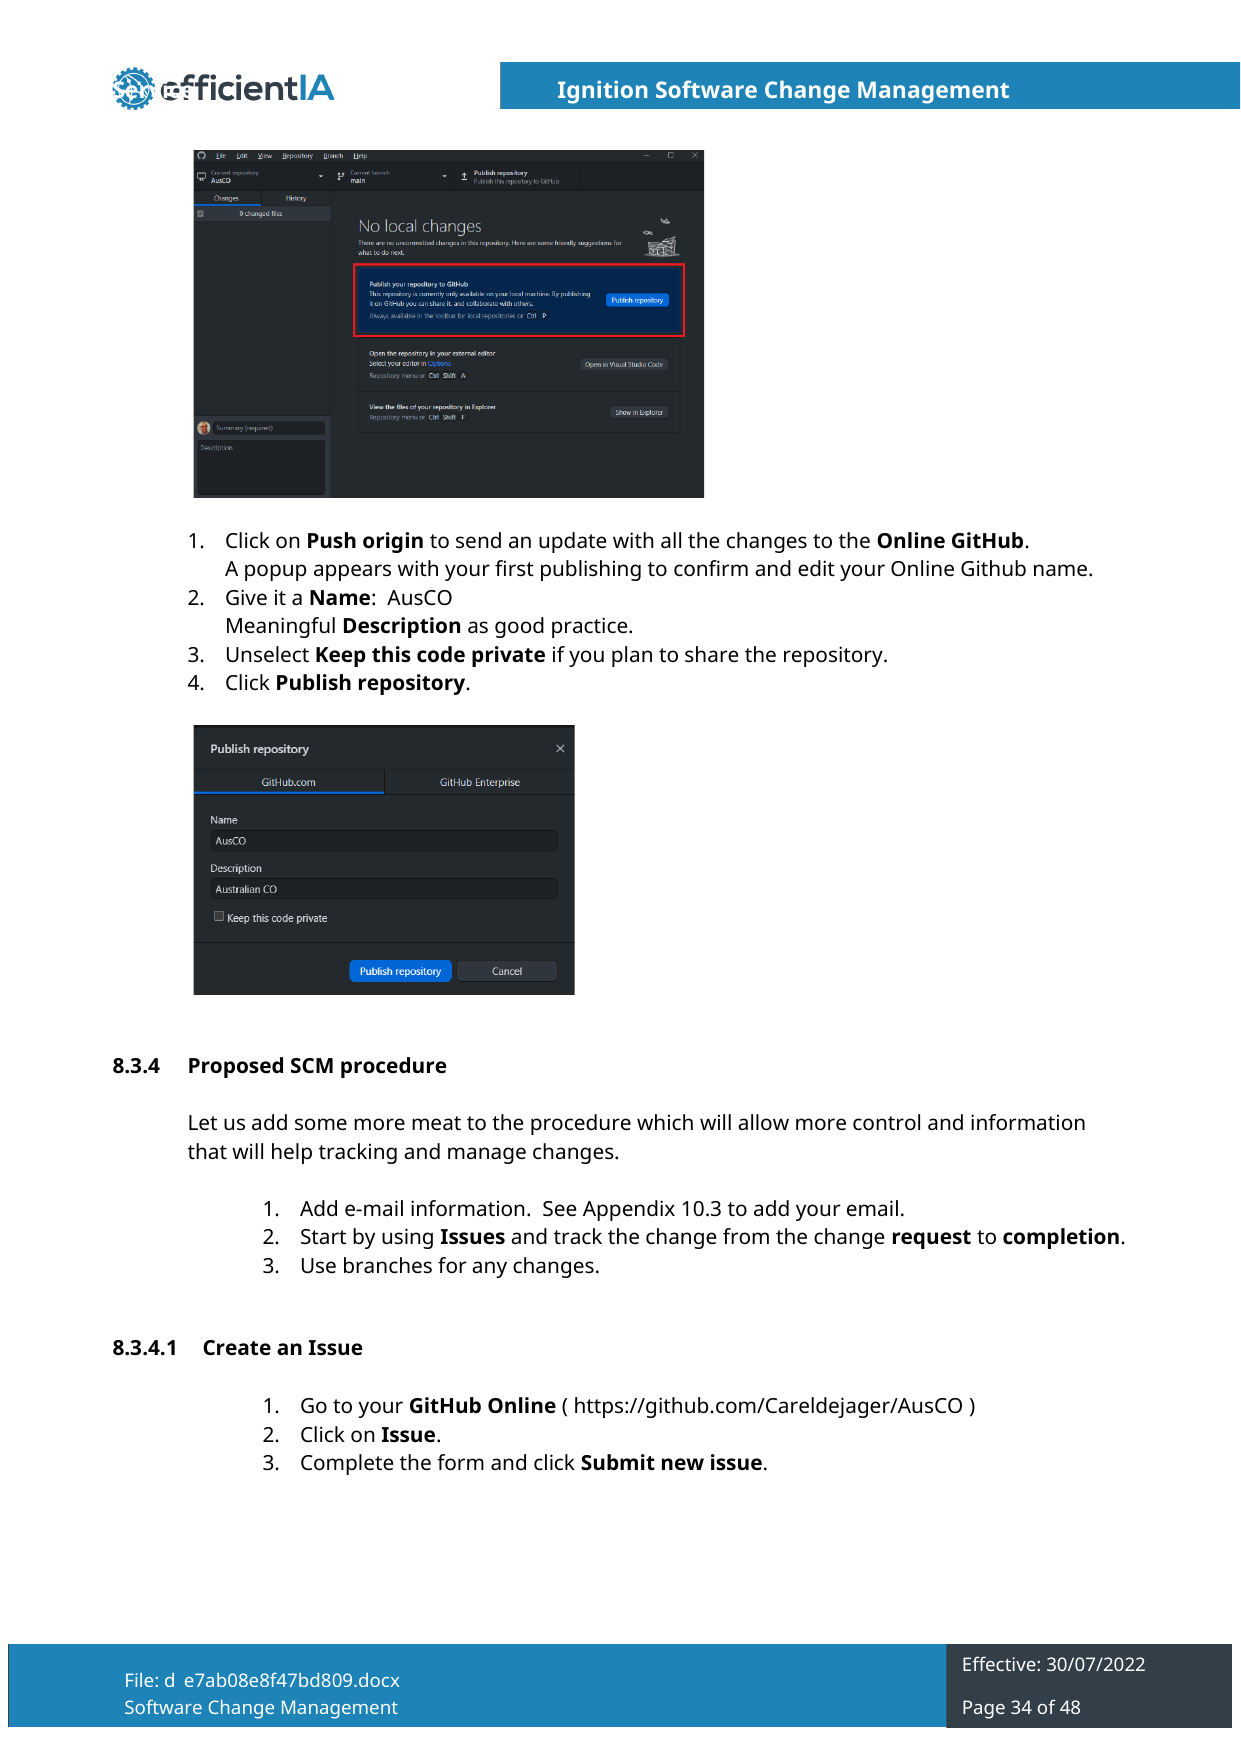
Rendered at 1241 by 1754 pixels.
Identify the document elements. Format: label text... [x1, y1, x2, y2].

list Complete the form and click Submit new issue. [262, 1448, 1128, 1477]
list Click on Issue. [262, 1420, 1128, 1448]
list Start by using Issues and track the change from the change request to completion. [262, 1222, 1128, 1251]
list Use branches for any changes. [262, 1251, 1128, 1279]
text Let us add some more meat to the procedure which will allow more control and information that will help tracking and manage changes. [187, 1108, 1128, 1165]
list Give it a Name: AusCO [187, 583, 1128, 611]
picture [8, 1644, 1232, 1728]
list Click Publish repository. [187, 668, 1128, 697]
text A popup appears with your first publishing to confirm and edit your Online Github name. [187, 554, 1128, 583]
subtitle Create an Issue [112, 1333, 1128, 1361]
subtitle Proposed SCM procedure [112, 1052, 1128, 1080]
picture [112, 67, 335, 110]
list Click on Push origin to send an update with all the changes to the Online GitHub. [187, 526, 1128, 554]
picture [193, 725, 575, 995]
list Unselect Keep this code private if you plan to share the repository. [187, 640, 1128, 668]
picture [500, 62, 1241, 109]
list Add e-mail information. See Appendix 10.3 to add your email. [262, 1194, 1128, 1222]
picture [193, 150, 705, 498]
list Meaningful Description as good practice. [225, 611, 1128, 640]
list Go to your GitHub Online ( https://github.com/Careldejager/AusCO ) [262, 1391, 1128, 1420]
